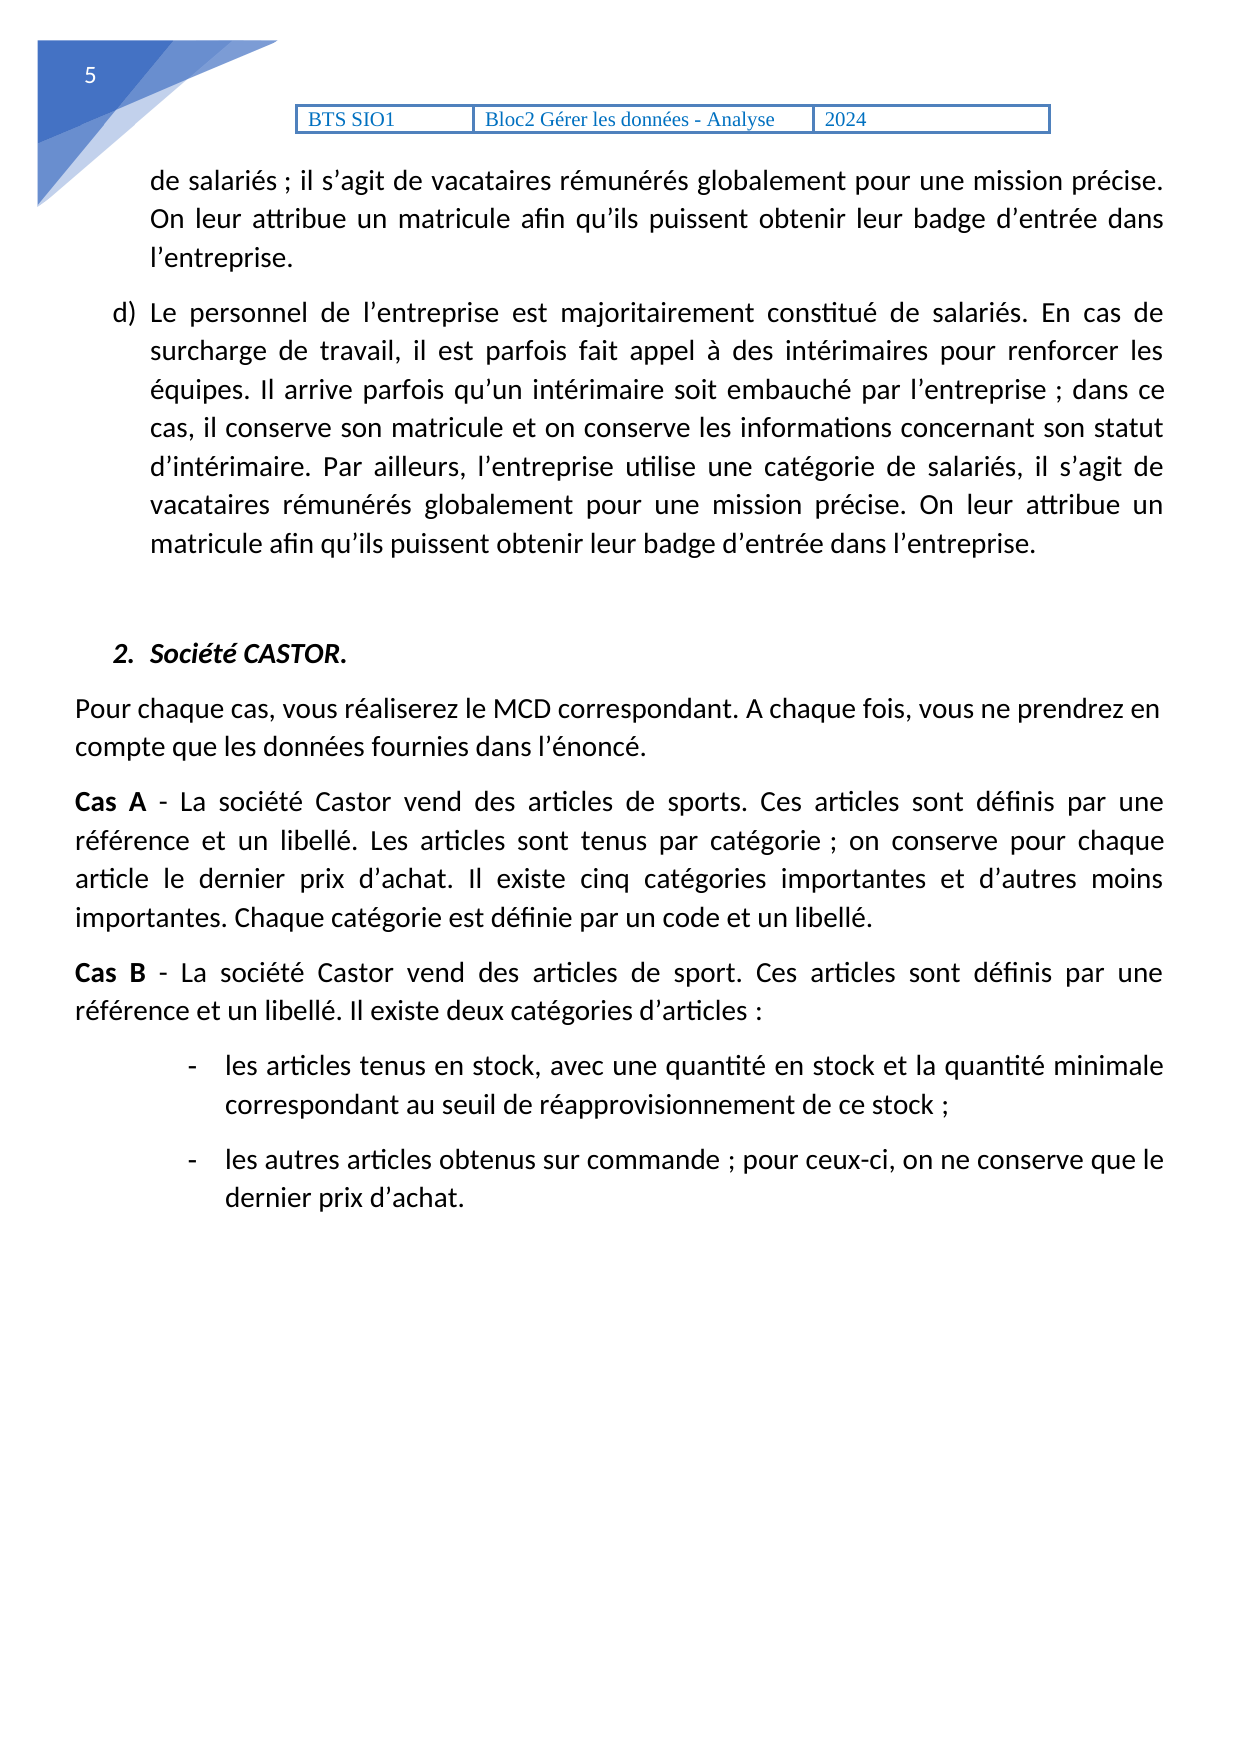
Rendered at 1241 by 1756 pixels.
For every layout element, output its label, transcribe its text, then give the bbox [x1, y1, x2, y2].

text Pour chaque cas, vous réaliserez le MCD correspondant. A chaque fois, vous ne prendrez en compte que les données fournies dans l’énoncé. [75, 690, 1165, 764]
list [112, 162, 1165, 274]
list les articles tenus en stock, avec une quantité en stock et la quantité minimale correspondant au seuil de réapprovisionnement de ce stock ; [187, 1047, 1165, 1122]
picture [37, 40, 279, 209]
text Cas B - La société Castor vend des articles de sport. Ces articles sont définis par une référence et un libellé. Il existe deux catégories d’articles : [75, 954, 1165, 1028]
list Société CASTOR. [112, 635, 1165, 671]
text Cas A - La société Castor vend des articles de sports. Ces articles sont définis par une référence et un libellé. Les articles sont tenus par catégorie ; on conserve pour chaque article le dernier prix d’achat. Il existe cinq catégories importantes et d’autres moins importantes. Chaque catégorie est définie par un code et un libellé. [75, 783, 1165, 934]
list les autres articles obtenus sur commande ; pour ceux-ci, on ne conserve que le dernier prix d’achat. [187, 1141, 1165, 1215]
list Le personnel de l’entreprise est majoritairement constitué de salariés. En cas de surcharge de travail, il est parfois fait appel à des intérimaires pour renforcer les équipes. Il arrive parfois qu’un intérimaire soit embauché par l’entreprise ; dans ce cas, il conserve son matricule et on conserve les informations concernant son statut d’intérimaire. Par ailleurs, l’entreprise utilise une catégorie de salariés, il s’agit de vacataires rémunérés globalement pour une mission précise. On leur attribue un matricule afin qu’ils puissent obtenir leur badge d’entrée dans l’entreprise. [112, 294, 1165, 560]
